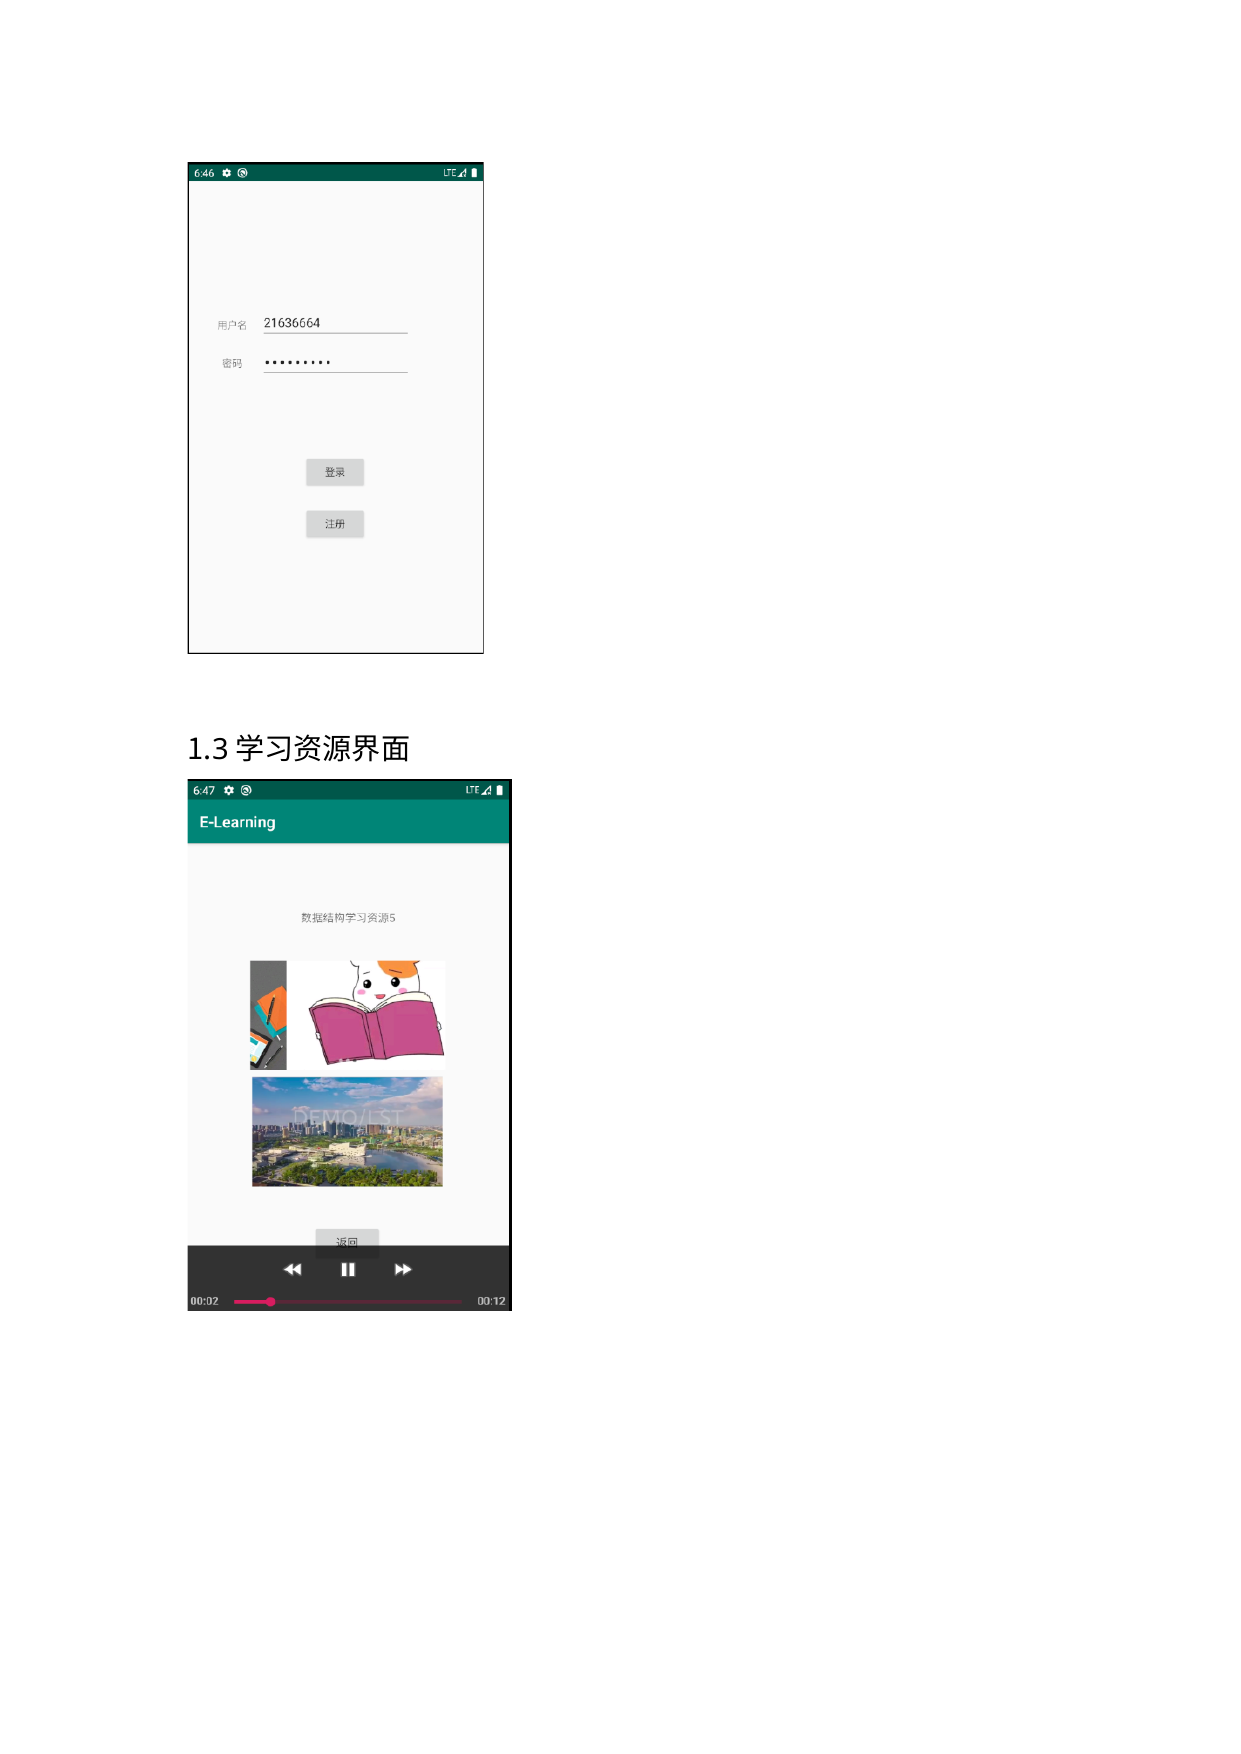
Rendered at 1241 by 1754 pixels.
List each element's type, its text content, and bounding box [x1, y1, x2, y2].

picture [187, 162, 484, 654]
text 1.3 学习资源界面 [187, 714, 1053, 779]
picture [187, 779, 512, 1311]
